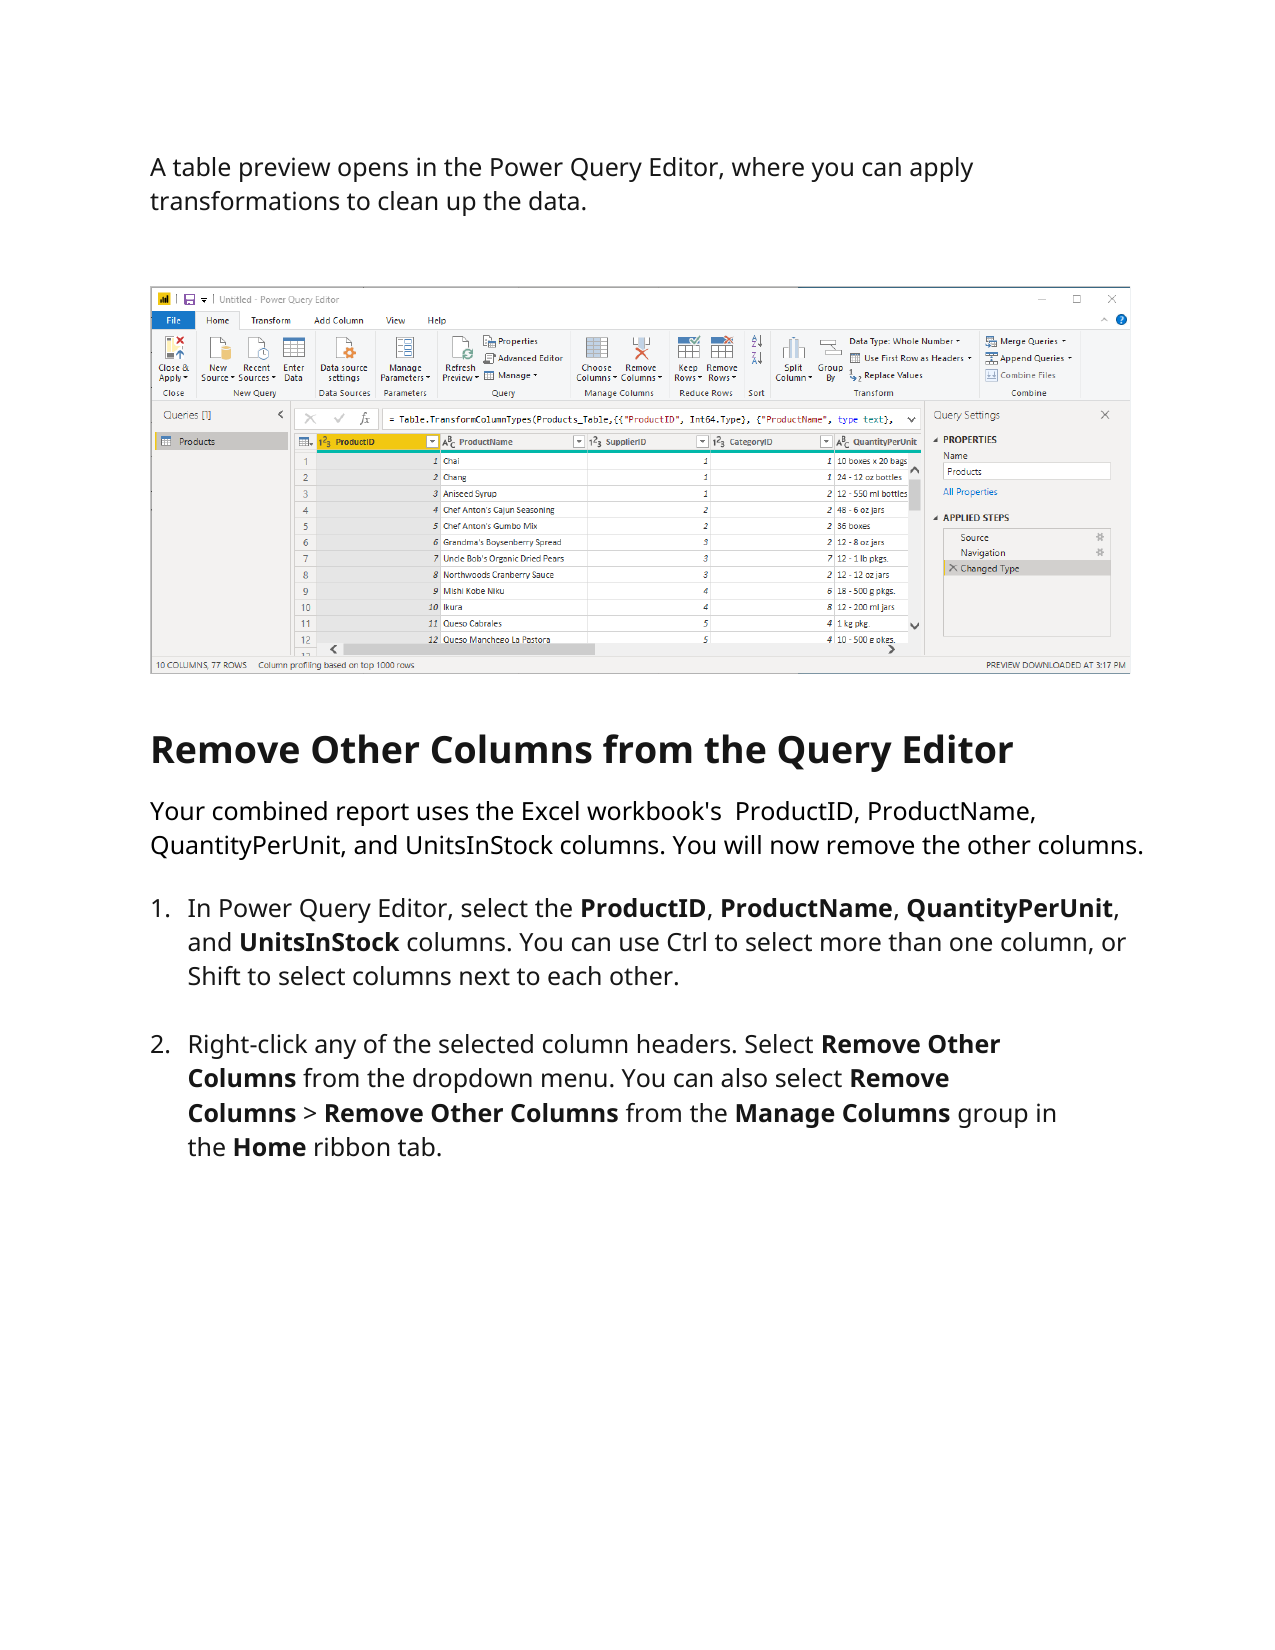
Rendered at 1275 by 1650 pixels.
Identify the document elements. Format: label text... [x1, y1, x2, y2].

picture [150, 286, 1131, 674]
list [150, 1027, 1148, 1163]
list In Power Query Editor, select the ProductID, ProductName, QuantityPerUnit, and UnitsInStock columns. You can use Ctrl to select more than one column, or Shift to select columns next to each other. [150, 891, 1148, 1027]
text Your combined report uses the Excel workbook's ProductID, ProductName, QuantityPerUnit, and UnitsInStock columns. You will now remove the other columns. [150, 793, 1148, 862]
text Remove Other Columns from the Query Editor [150, 724, 1148, 775]
